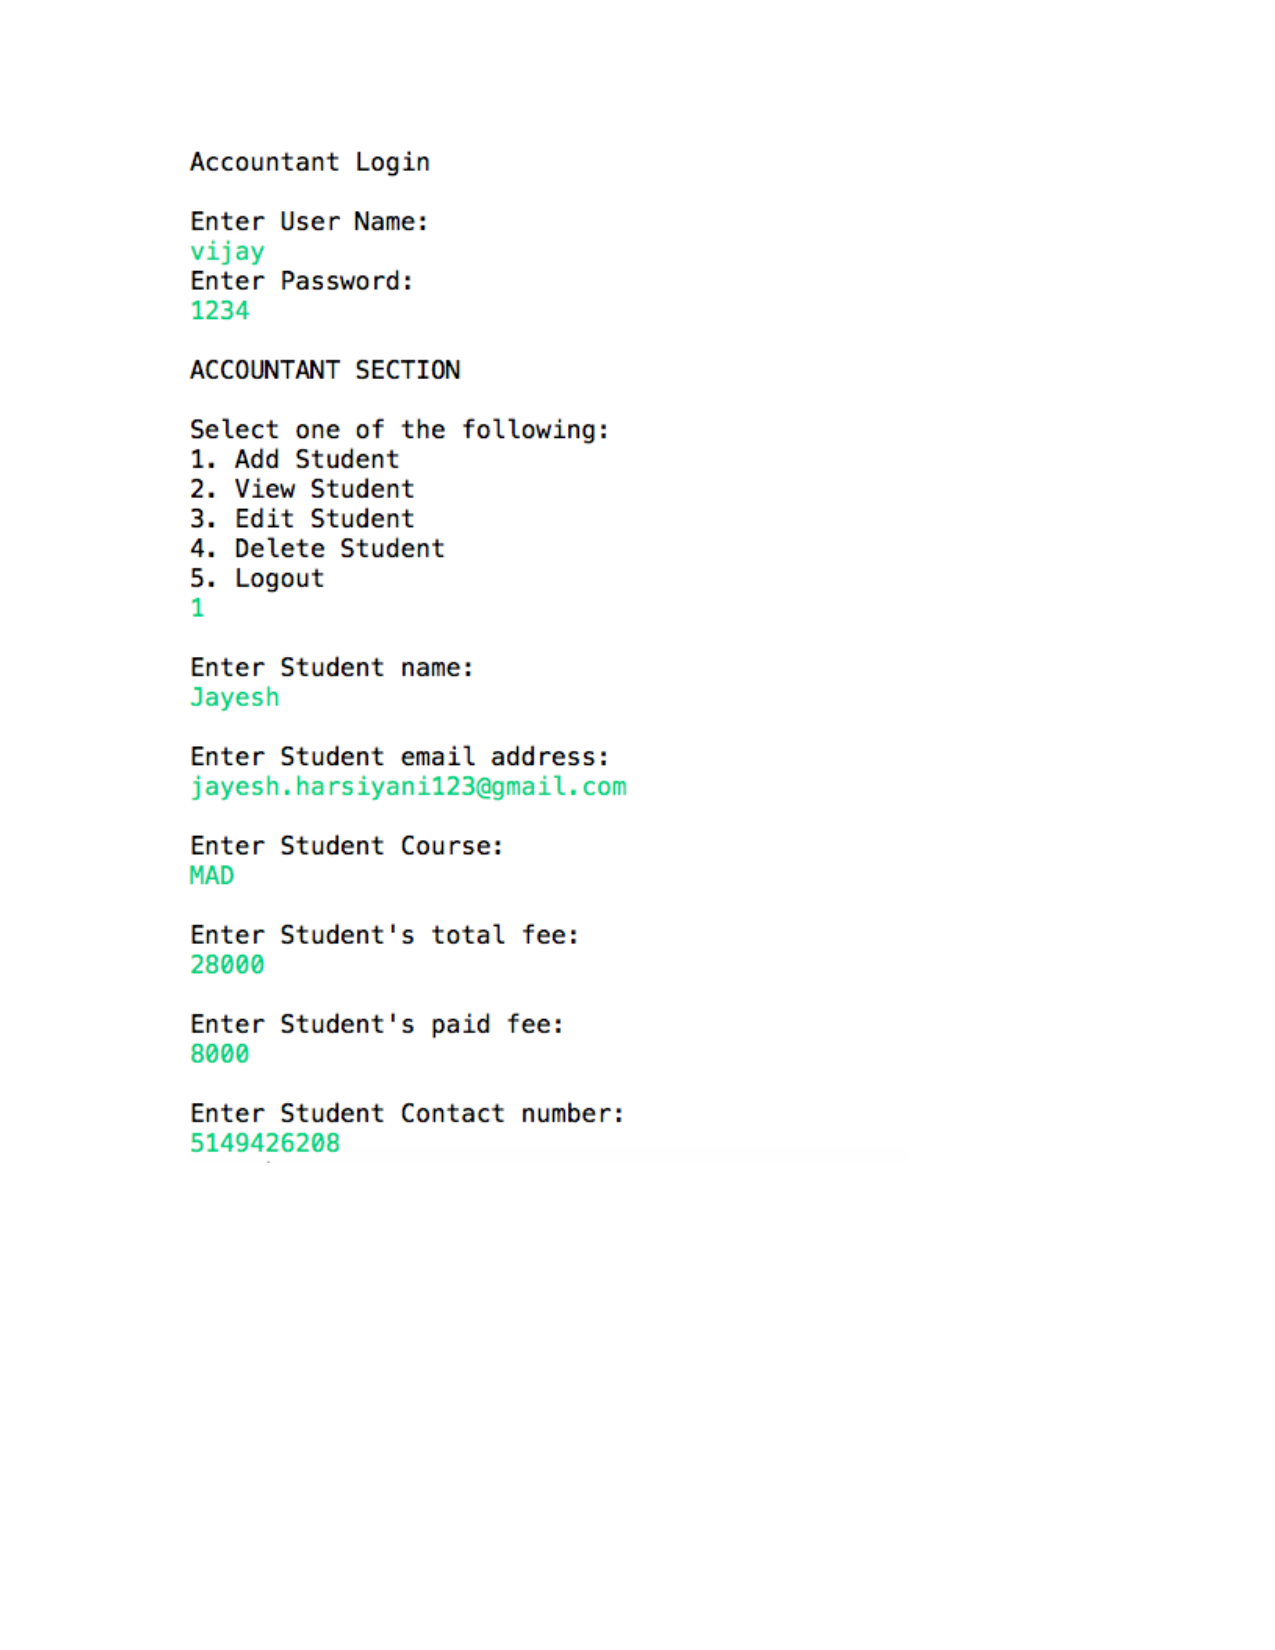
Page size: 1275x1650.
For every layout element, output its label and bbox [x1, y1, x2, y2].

picture [187, 150, 908, 1163]
